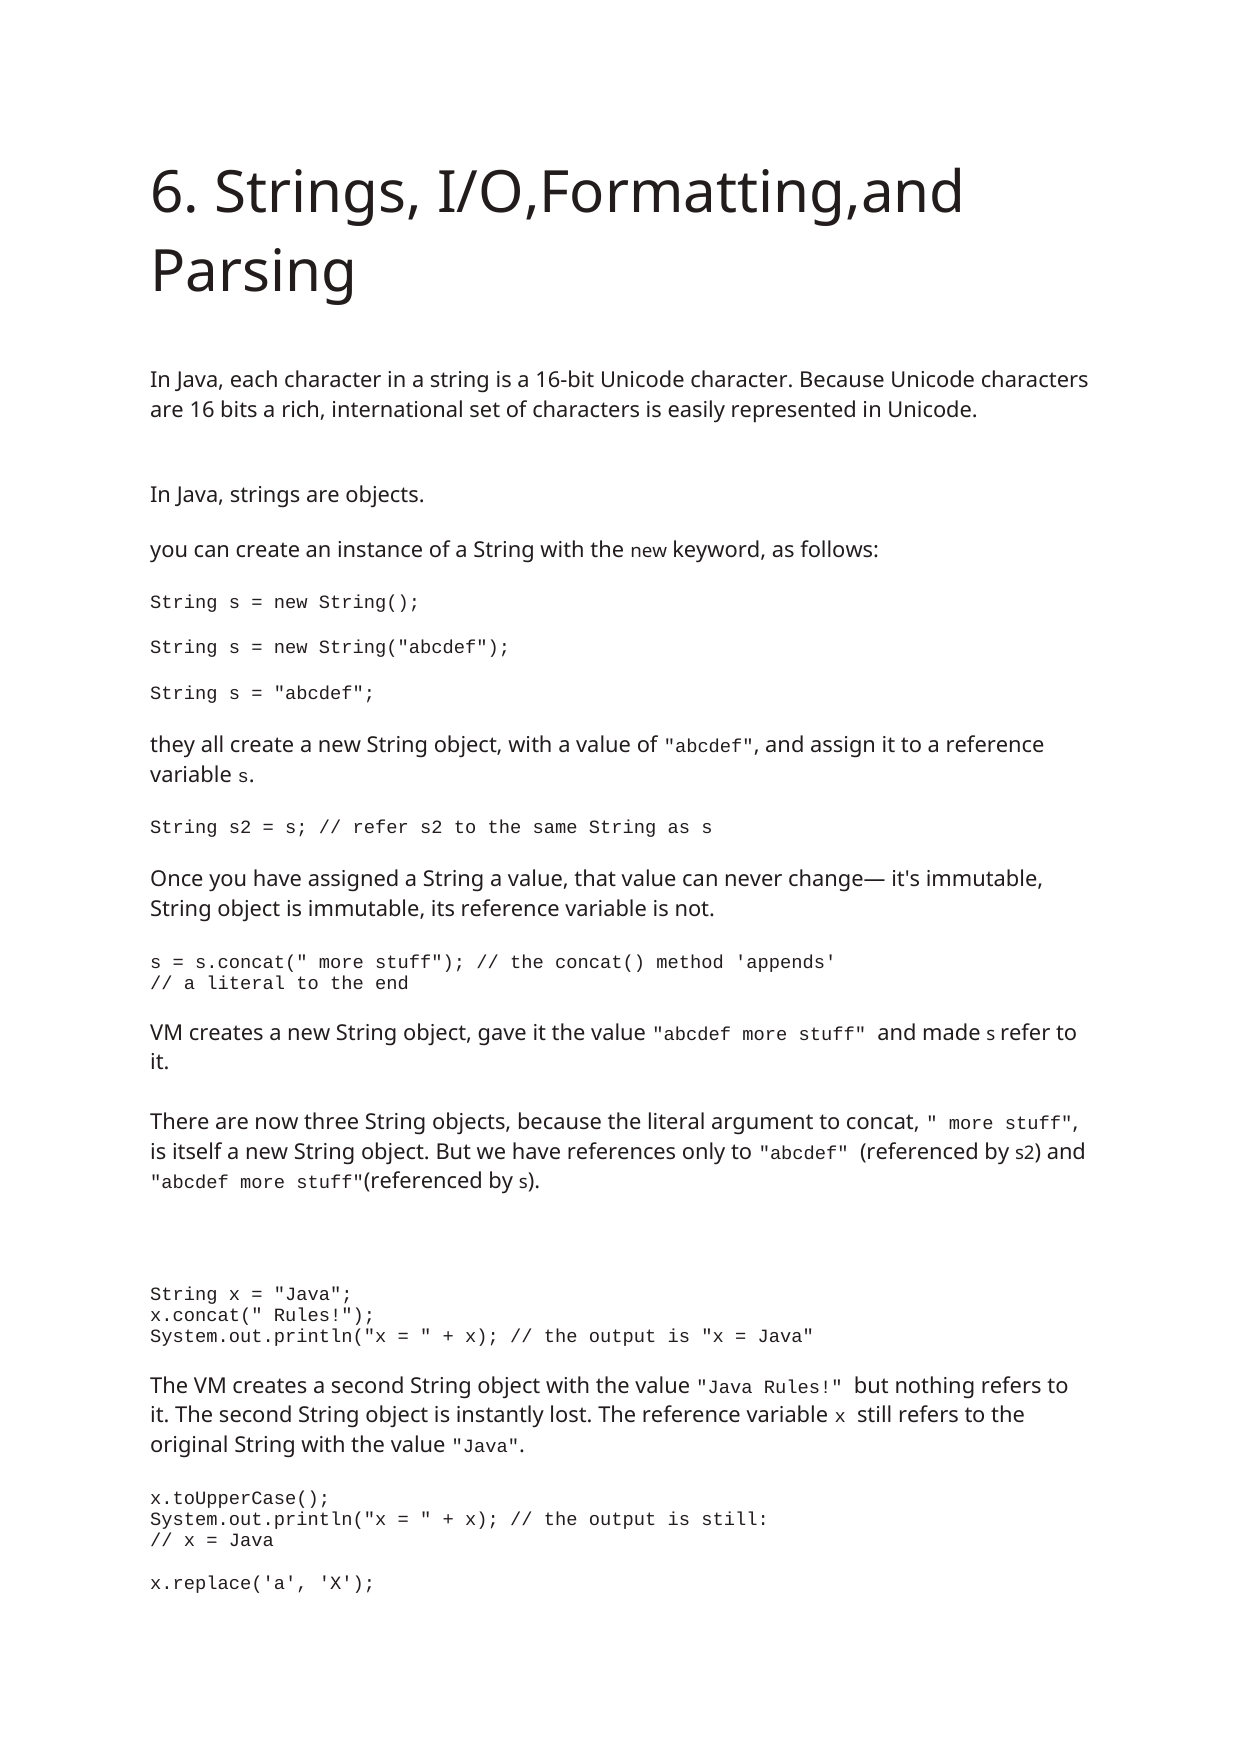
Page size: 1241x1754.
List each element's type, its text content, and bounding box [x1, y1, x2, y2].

text String object is immutable, its reference variable is not. [150, 893, 1090, 923]
text // a literal to the end [150, 974, 1090, 995]
text x.concat(" Rules!"); [150, 1306, 1090, 1327]
text Once you have assigned a String a value, that value can never change— it's immutable, [150, 863, 1090, 893]
text VM creates a new String object, gave it the value "abcdef more stuff" and made s refer to it. [150, 1016, 1090, 1076]
text // x = Java [150, 1531, 1090, 1552]
text x.replace('a', 'X'); [150, 1574, 1090, 1595]
text In Java, strings are objects. [150, 478, 1090, 508]
text 6. Strings, I/O,Formatting,and Parsing [150, 150, 1090, 309]
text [150, 1510, 1090, 1531]
text String s2 = s; // refer s2 to the same String as s [150, 818, 1090, 839]
text The VM creates a second String object with the value "Java Rules!" but nothing refers to it. The second String object is instantly lost. The reference variable x still refers to the original String with the value "Java". [150, 1369, 1090, 1459]
text There are now three String objects, because the literal argument to concat, " more stuff", is itself a new String object. But we have references only to "abcdef" (referenced by s2) and "abcdef more stuff"(referenced by s). [150, 1106, 1090, 1195]
text they all create a new String object, with a value of "abcdef", and assign it to a reference variable s. [150, 729, 1090, 788]
text String s = "abcdef"; [150, 683, 1090, 705]
text String s = new String(); [150, 593, 1090, 614]
text s = s.concat(" more stuff"); // the concat() method 'appends' [150, 953, 1090, 974]
text you can create an instance of a String with the new keyword, as follows: [150, 533, 1090, 563]
text In Java, each character in a string is a 16-bit Unicode character. Because Unicode characters are 16 bits a rich, international set of characters is easily represented in Unicode. [150, 364, 1090, 423]
text x.toUpperCase(); [150, 1489, 1090, 1510]
text String s = new String("abcdef"); [150, 638, 1090, 659]
text String x = "Java"; [150, 1284, 1090, 1306]
text System.out.println("x = " + x); // the output is "x = Java" [150, 1327, 1090, 1348]
